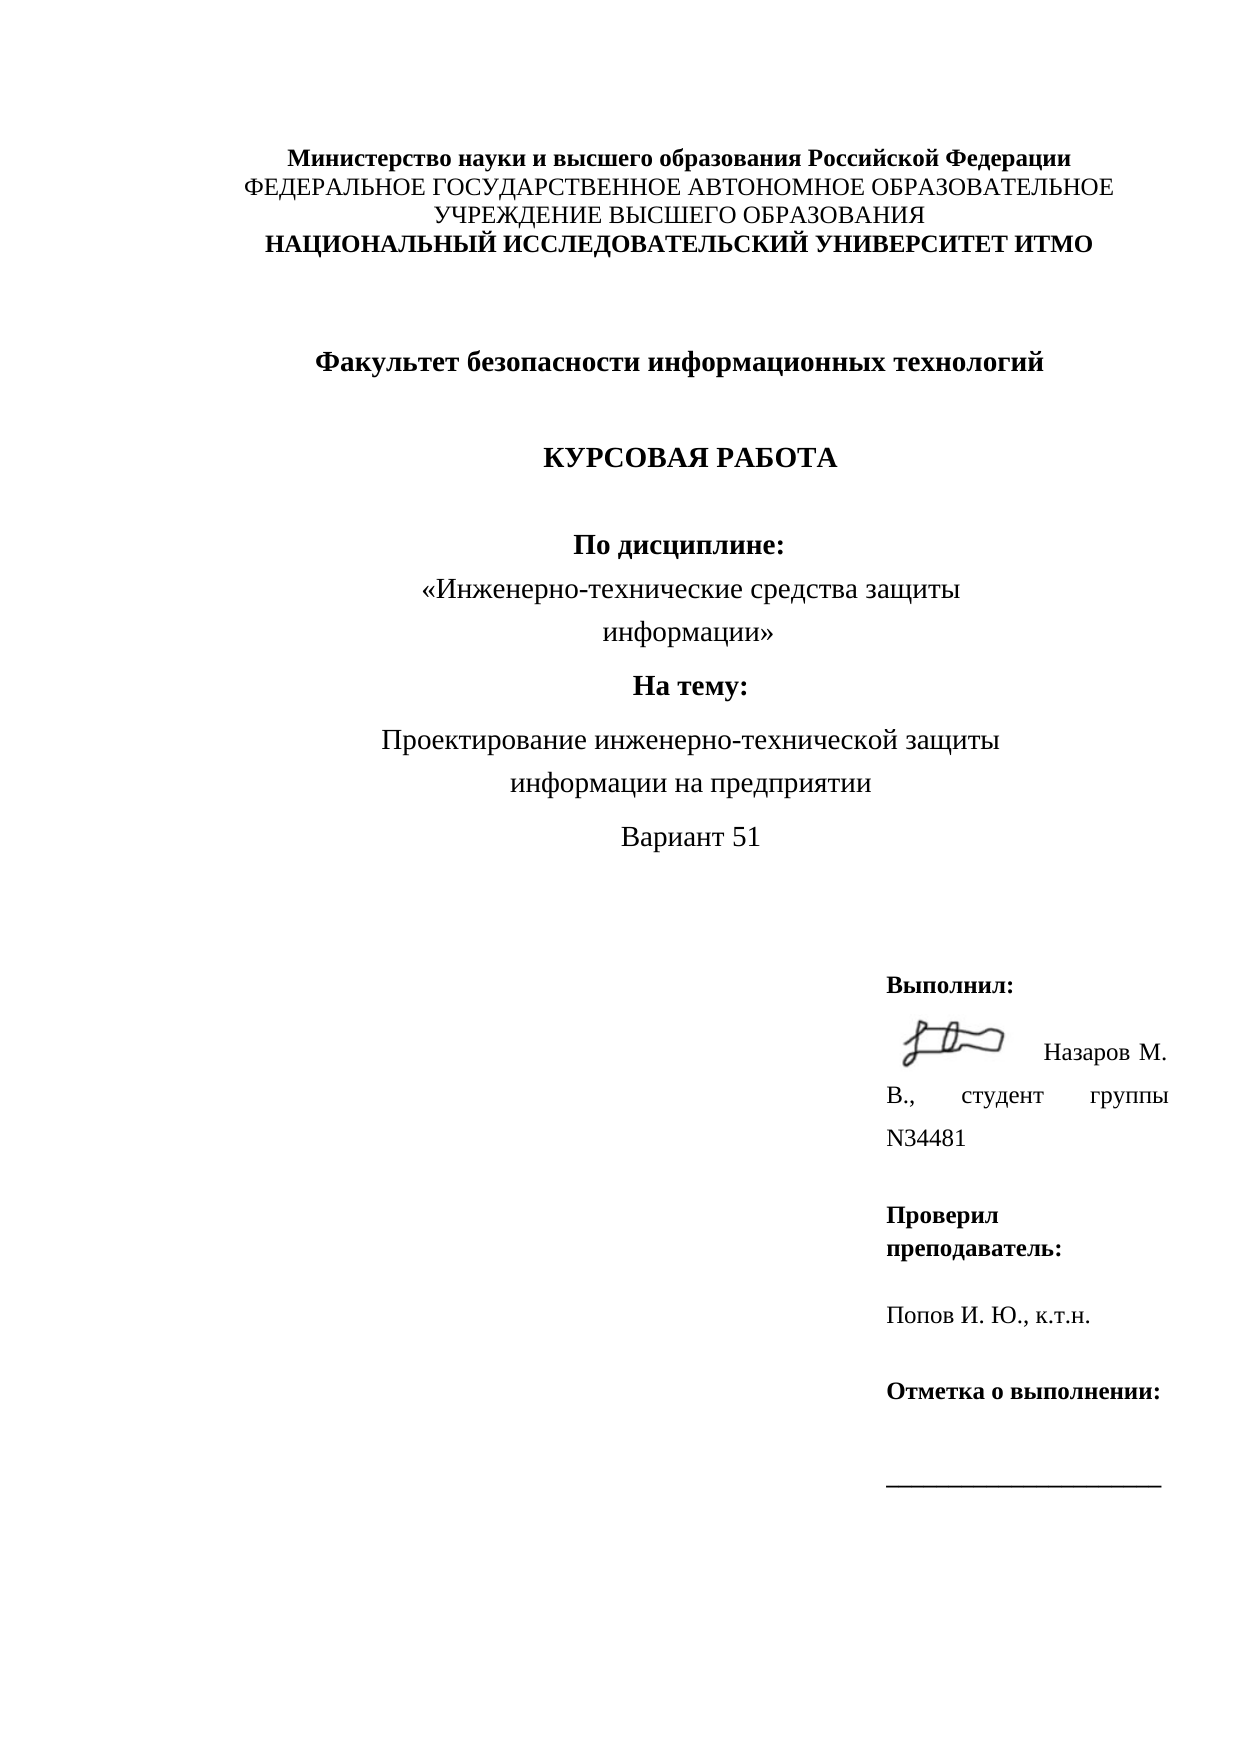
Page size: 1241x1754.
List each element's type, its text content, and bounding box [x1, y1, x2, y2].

text Проектирование инженерно-технической защиты информации на предприятии [349, 722, 1032, 799]
text ______________________ [886, 1461, 1168, 1490]
text Министерство науки и высшего образования Российской Федерации ФЕДЕРАЛЬНОЕ ГОСУДАРСТВЕННОЕ АВТОНОМНОЕ ОБРАЗОВАТЕЛЬНОЕ УЧРЕЖДЕНИЕ ВЫСШЕГО ОБРАЗОВАНИЯ НАЦИОНАЛЬНЫЙ ИССЛЕДОВАТЕЛЬСКИЙ УНИВЕРСИТЕТ ИТМО [177, 143, 1181, 258]
text Назаров М. В., студент группы N34481 [886, 1037, 1169, 1152]
text Отметка о выполнении: [886, 1376, 1168, 1405]
text Выполнил: [886, 971, 1169, 999]
text На тему: [349, 668, 1032, 702]
text Проверил преподаватель: [886, 1200, 1181, 1261]
text По дисциплине: [177, 527, 1181, 561]
picture [881, 1014, 1023, 1077]
text КУРСОВАЯ РАБОТА [349, 440, 1032, 474]
text Факультет безопасности информационных технологий [179, 344, 1179, 378]
text Попов И. Ю., к.т.н. [886, 1300, 1181, 1329]
text «Инженерно-технические средства защиты информации» [349, 571, 1032, 648]
text Вариант 51 [349, 819, 1032, 853]
